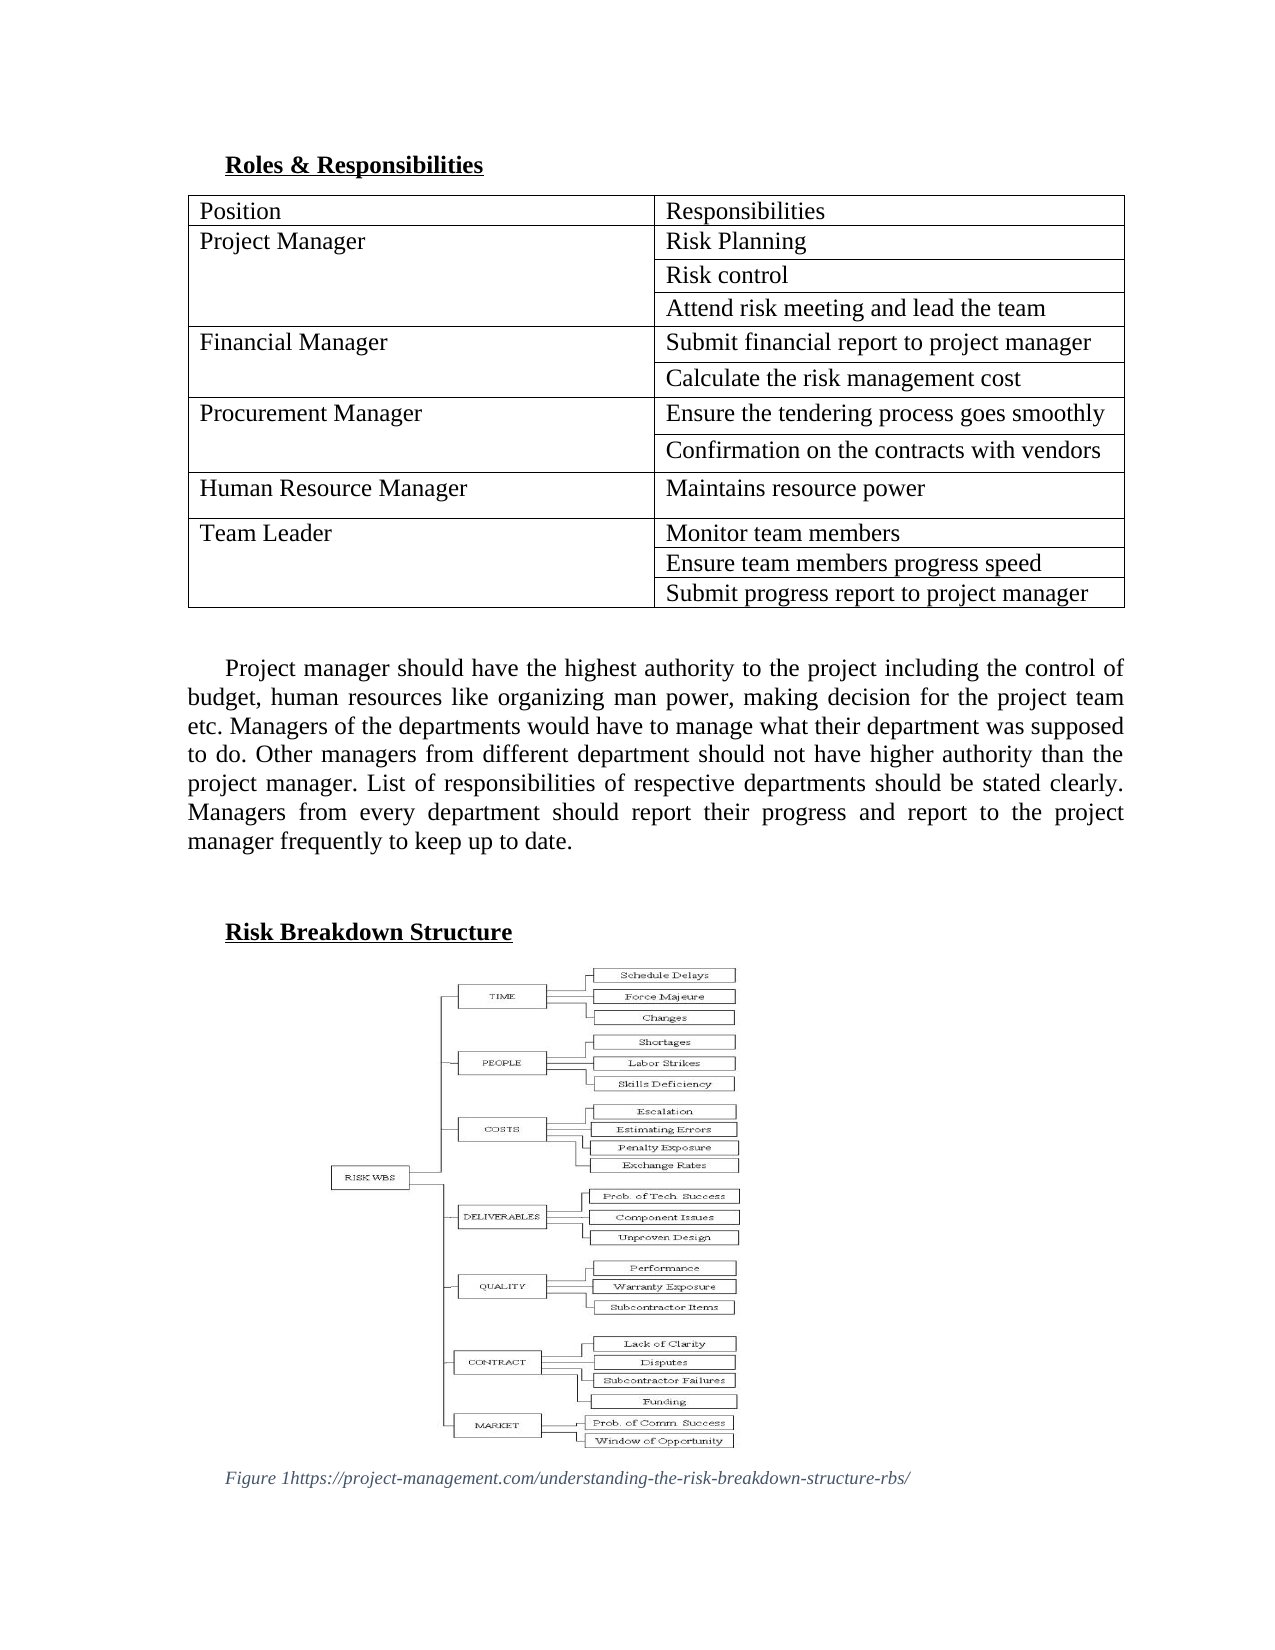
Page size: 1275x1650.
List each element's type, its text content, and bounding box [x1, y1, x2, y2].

table_cell Risk Planning [655, 226, 1124, 259]
table_cell Maintains resource power [655, 473, 1124, 517]
table_cell Financial Manager [189, 327, 654, 397]
text Roles & Responsibilities [187, 150, 1125, 179]
text Project manager should have the highest authority to the project including the control of budget, human resources like organizing man power, making decision for the project team etc. Managers of the departments would have to manage what their department was supposed to do. Other managers from different department should not have higher authority than the project manager. List of responsibilities of respective departments should be stated clearly. Managers from every department should report their progress and report to the project manager frequently to keep up to date. [187, 653, 1125, 854]
table_cell Ensure the tendering process goes smoothly [655, 398, 1124, 434]
table_cell Monitor team members [655, 519, 1124, 547]
table_cell Confirmation on the contracts with vendors [655, 435, 1124, 472]
table_cell Risk control [655, 260, 1124, 292]
table_cell Submit progress report to project manager [655, 578, 1124, 607]
table_cell Team Leader [189, 519, 654, 607]
picture [225, 962, 742, 1451]
table_header Position [189, 196, 654, 225]
table_cell Human Resource Manager [189, 473, 654, 517]
table_cell Project Manager [189, 226, 654, 326]
text Risk Breakdown Structure [150, 917, 1125, 945]
table_cell Procurement Manager [189, 398, 654, 472]
table_cell Calculate the risk management cost [655, 363, 1124, 397]
table_cell Ensure team members progress speed [655, 548, 1124, 577]
table_header Responsibilities [655, 196, 1124, 225]
table_cell Attend risk meeting and lead the team [655, 293, 1124, 326]
text Figure 1https://project-management.com/understanding-the-risk-breakdown-structure-rbs/ [150, 1467, 1125, 1488]
table_cell Submit financial report to project manager [655, 327, 1124, 362]
